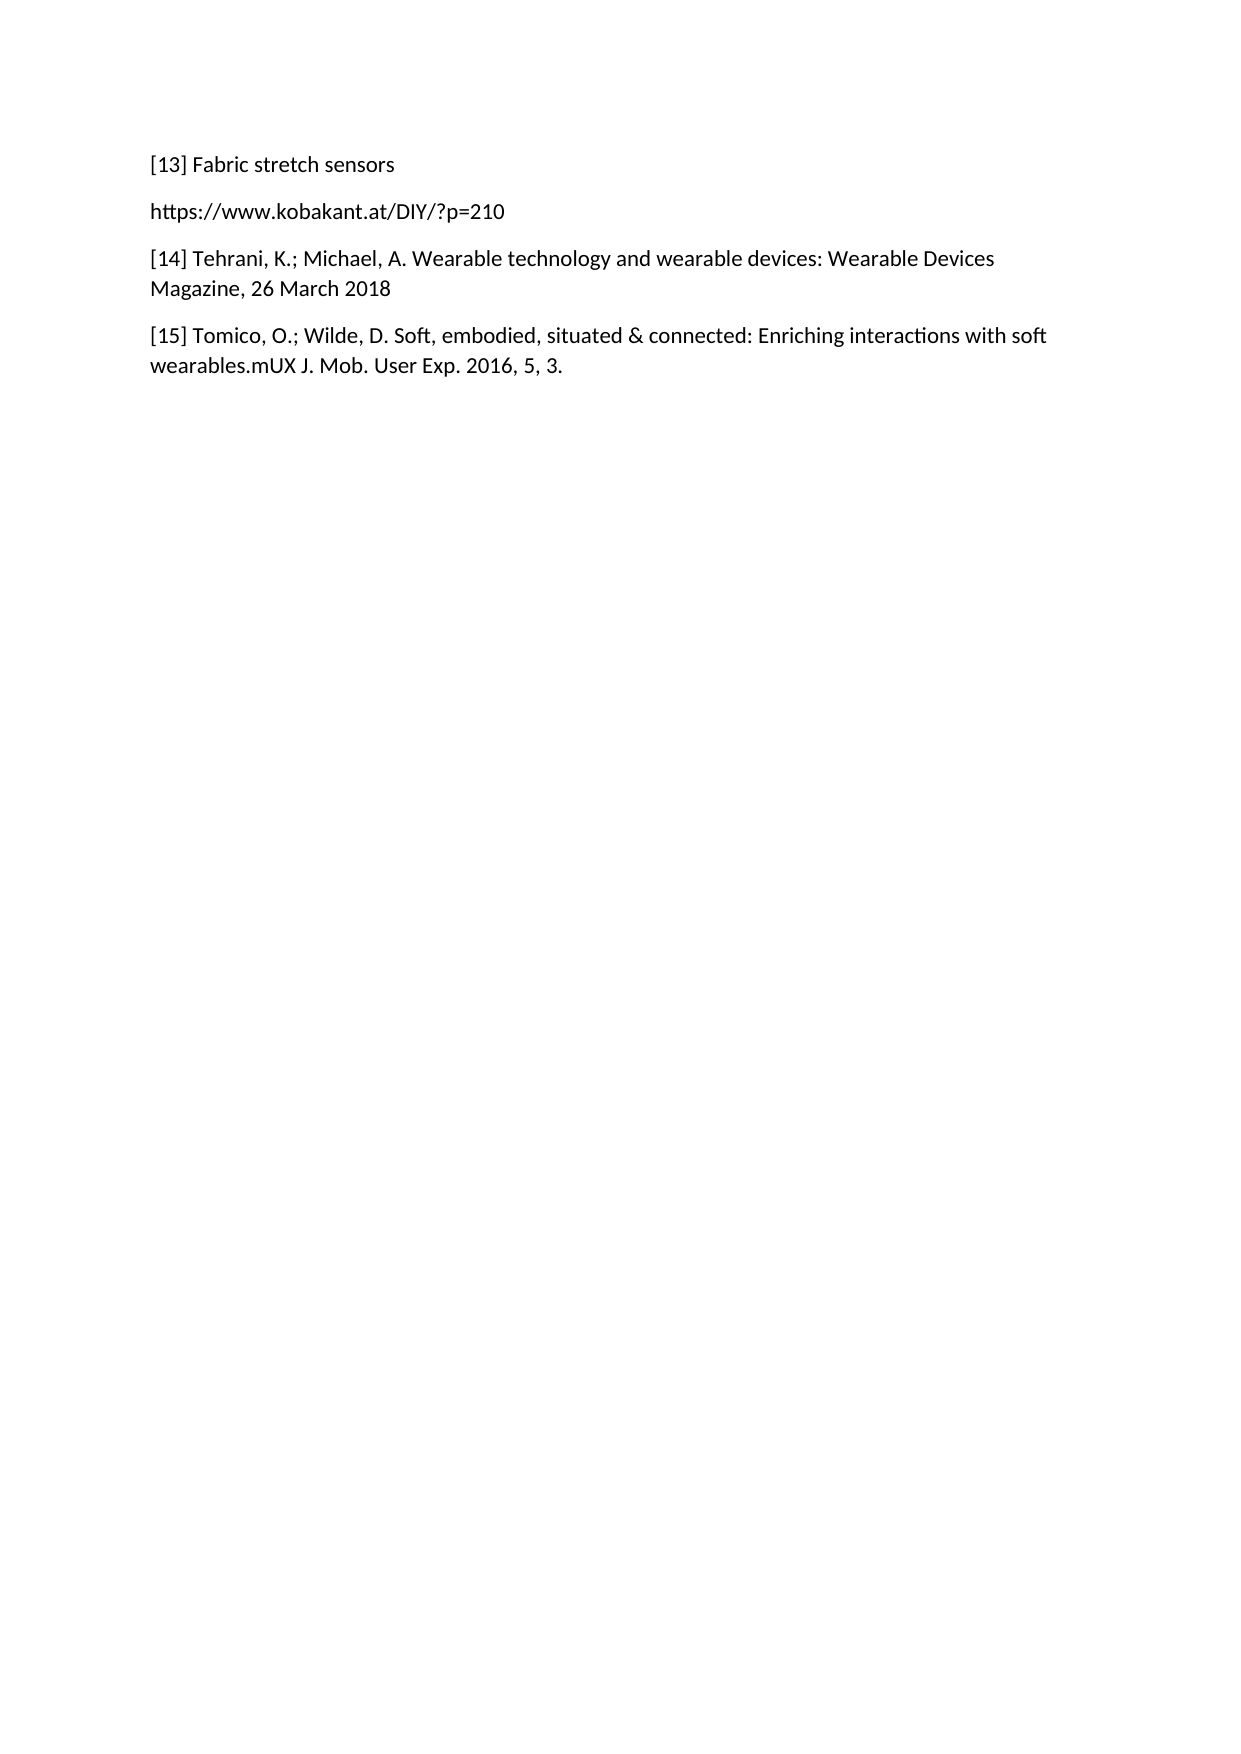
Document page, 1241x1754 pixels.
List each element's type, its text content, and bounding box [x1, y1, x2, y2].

text [13] Fabric stretch sensors [150, 150, 1090, 178]
text [14] Tehrani, K.; Michael, A. Wearable technology and wearable devices: Wearable Devices Magazine, 26 March 2018 [150, 244, 1090, 302]
text [15] Tomico, O.; Wilde, D. Soft, embodied, situated & connected: Enriching interactions with soft wearables.mUX J. Mob. User Exp. 2016, 5, 3. [150, 321, 1090, 379]
text https://www.kobakant.at/DIY/?p=210 [150, 197, 1090, 225]
